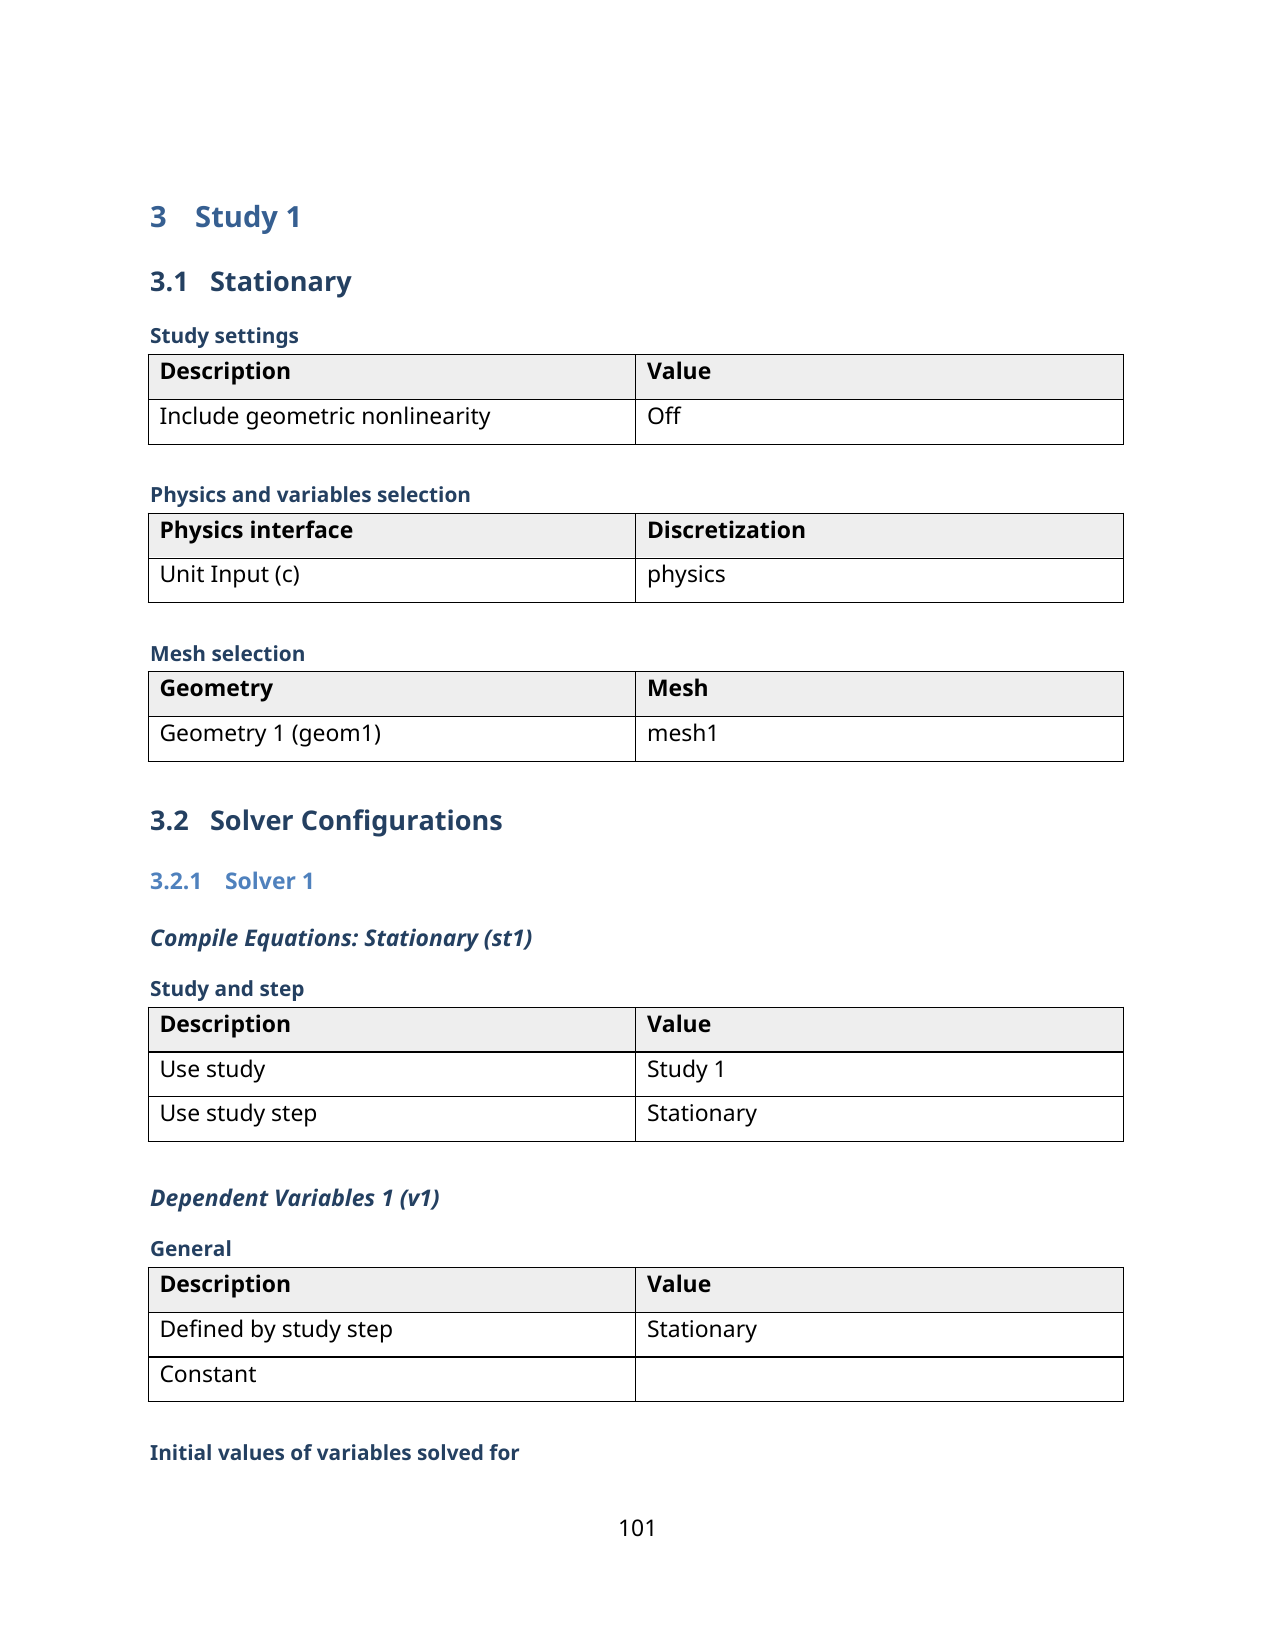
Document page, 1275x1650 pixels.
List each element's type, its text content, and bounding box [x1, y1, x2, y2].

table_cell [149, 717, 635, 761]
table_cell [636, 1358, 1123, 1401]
subtitle Dependent Variables 1 (v1) [150, 1182, 1125, 1213]
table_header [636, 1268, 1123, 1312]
text Study settings [150, 321, 1125, 350]
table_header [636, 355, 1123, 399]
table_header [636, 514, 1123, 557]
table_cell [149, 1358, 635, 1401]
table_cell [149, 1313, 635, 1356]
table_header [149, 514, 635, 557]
text Study and step [150, 974, 1125, 1002]
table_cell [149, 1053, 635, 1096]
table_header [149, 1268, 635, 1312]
subtitle Solver Configurations [150, 801, 1125, 838]
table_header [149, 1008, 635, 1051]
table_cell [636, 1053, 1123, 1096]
subtitle Compile Equations: Stationary (st1) [150, 921, 1125, 953]
subtitle Stationary [150, 262, 1125, 299]
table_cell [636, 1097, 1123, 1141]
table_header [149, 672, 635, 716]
text Mesh selection [150, 639, 1125, 667]
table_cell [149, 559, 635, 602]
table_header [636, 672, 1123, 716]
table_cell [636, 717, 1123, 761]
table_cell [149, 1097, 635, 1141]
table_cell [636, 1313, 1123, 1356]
text Initial values of variables solved for [150, 1438, 1125, 1466]
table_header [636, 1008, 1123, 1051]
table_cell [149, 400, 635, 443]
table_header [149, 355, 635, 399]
text General [150, 1234, 1125, 1263]
subtitle Solver 1 [150, 865, 1125, 896]
text Physics and variables selection [150, 480, 1125, 508]
subtitle Study 1 [150, 196, 1125, 236]
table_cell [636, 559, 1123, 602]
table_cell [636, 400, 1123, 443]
